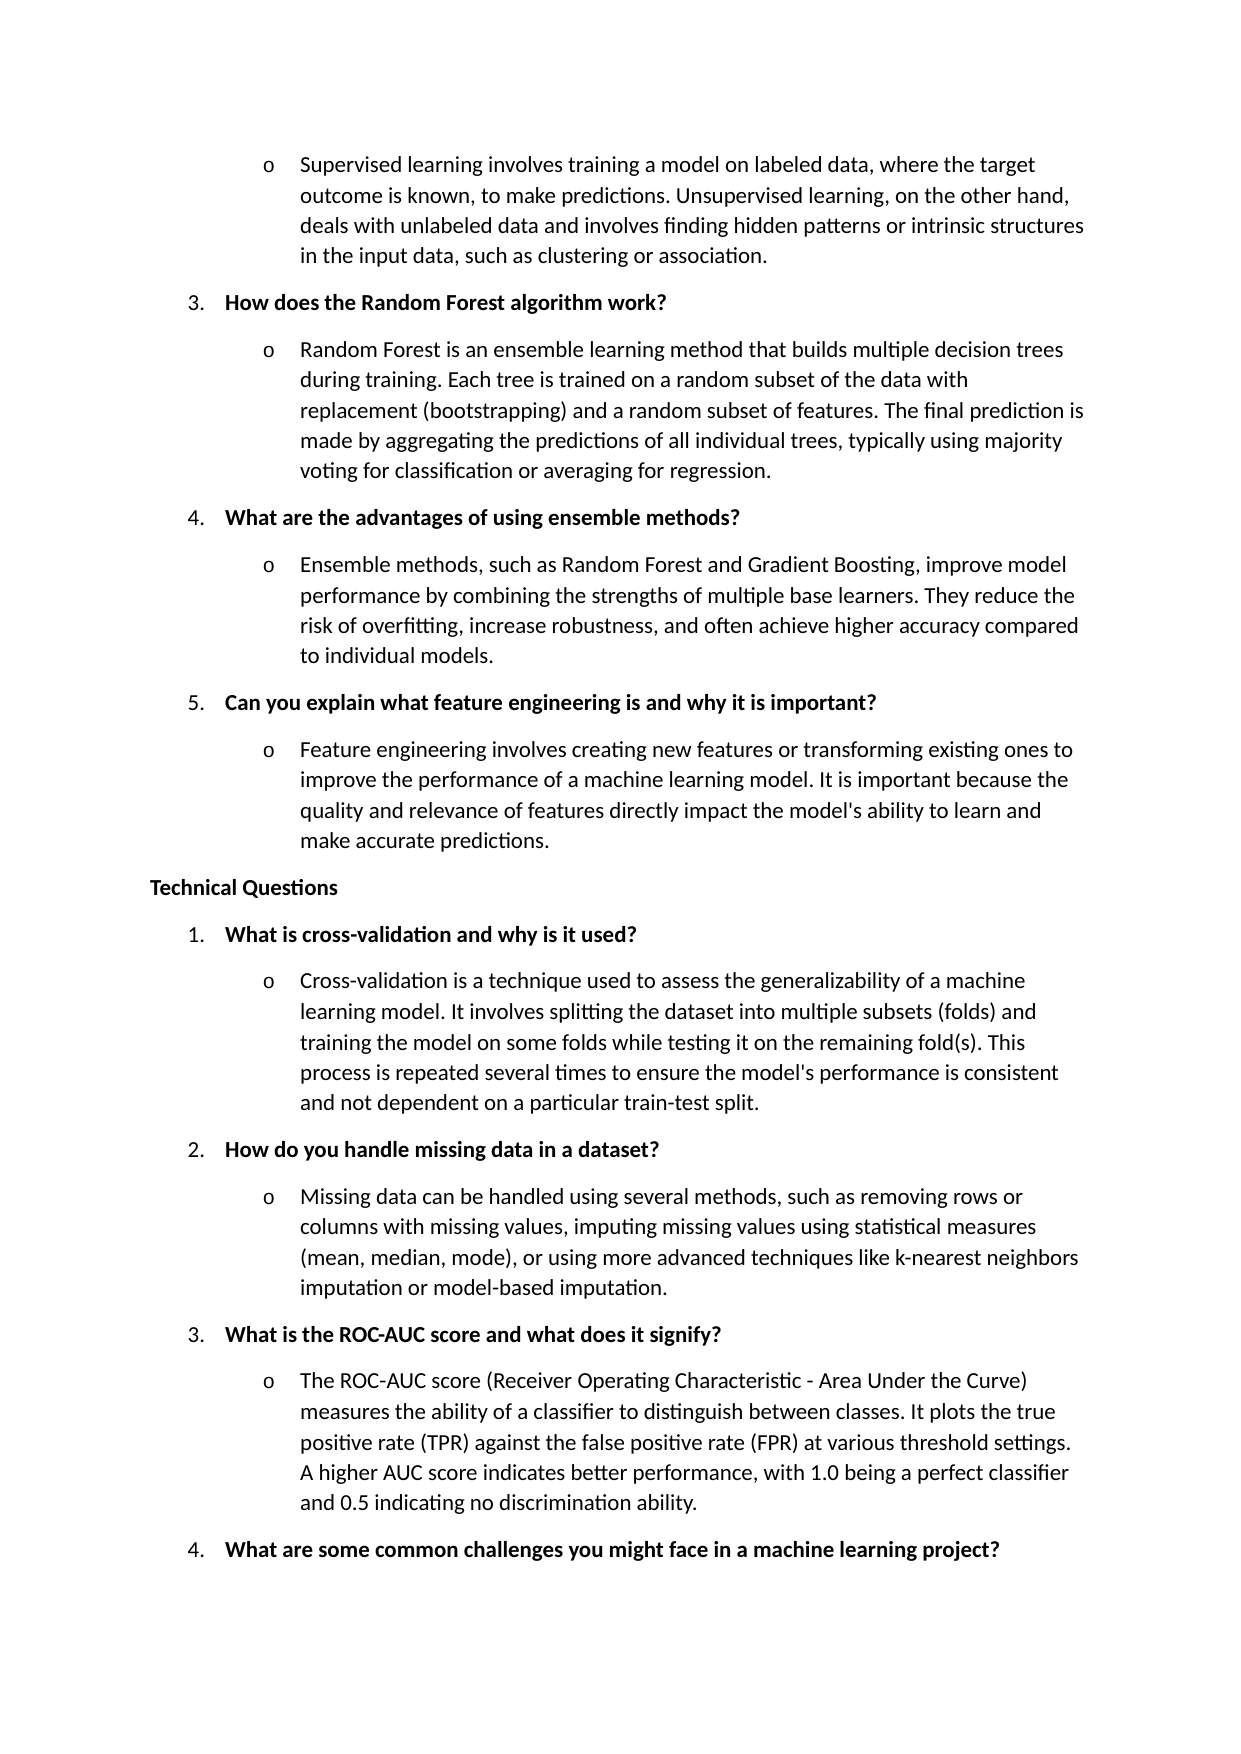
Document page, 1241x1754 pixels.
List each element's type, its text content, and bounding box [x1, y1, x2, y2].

list Ensemble methods, such as Random Forest and Gradient Boosting, improve model performance by combining the strengths of multiple base learners. They reduce the risk of overfitting, increase robustness, and often achieve higher accuracy compared to individual models. [262, 550, 1090, 669]
list Supervised learning involves training a model on labeled data, where the target outcome is known, to make predictions. Unsupervised learning, on the other hand, deals with unlabeled data and involves finding hidden patterns or intrinsic structures in the input data, such as clustering or association. [262, 150, 1090, 269]
list What are the advantages of using ensemble methods? [187, 503, 1090, 531]
list Random Forest is an ensemble learning method that builds multiple decision trees during training. Each tree is trained on a random subset of the data with replacement (bootstrapping) and a random subset of features. The final prediction is made by aggregating the predictions of all individual trees, typically using majority voting for classification or averaging for regression. [262, 335, 1090, 484]
list How does the Random Forest algorithm work? [187, 288, 1090, 316]
list Cross-validation is a technique used to assess the generalizability of a machine learning model. It involves splitting the dataset into multiple subsets (folds) and training the model on some folds while testing it on the remaining fold(s). This process is repeated several times to ensure the model's performance is consistent and not dependent on a particular train-test split. [262, 967, 1090, 1116]
list What is cross-validation and why is it used? [187, 920, 1090, 948]
list The ROC-AUC score (Receiver Operating Characteristic - Area Under the Curve) measures the ability of a classifier to distinguish between classes. It plots the true positive rate (TPR) against the false positive rate (FPR) at various threshold settings. A higher AUC score indicates better performance, with 1.0 being a perfect classifier and 0.5 indicating no discrimination ability. [262, 1367, 1090, 1516]
list What are some common challenges you might face in a machine learning project? [187, 1535, 1090, 1563]
list Can you explain what feature engineering is and why it is important? [187, 688, 1090, 716]
list How do you handle missing data in a dataset? [187, 1135, 1090, 1163]
list Missing data can be handled using several methods, such as removing rows or columns with missing values, imputing missing values using statistical measures (mean, median, mode), or using more advanced techniques like k-nearest neighbors imputation or model-based imputation. [262, 1182, 1090, 1301]
list What is the ROC-AUC score and what does it signify? [187, 1320, 1090, 1348]
list Feature engineering involves creating new features or transforming existing ones to improve the performance of a machine learning model. It is important because the quality and relevance of features directly impact the model's ability to learn and make accurate predictions. [262, 735, 1090, 854]
text Technical Questions [150, 873, 1090, 901]
